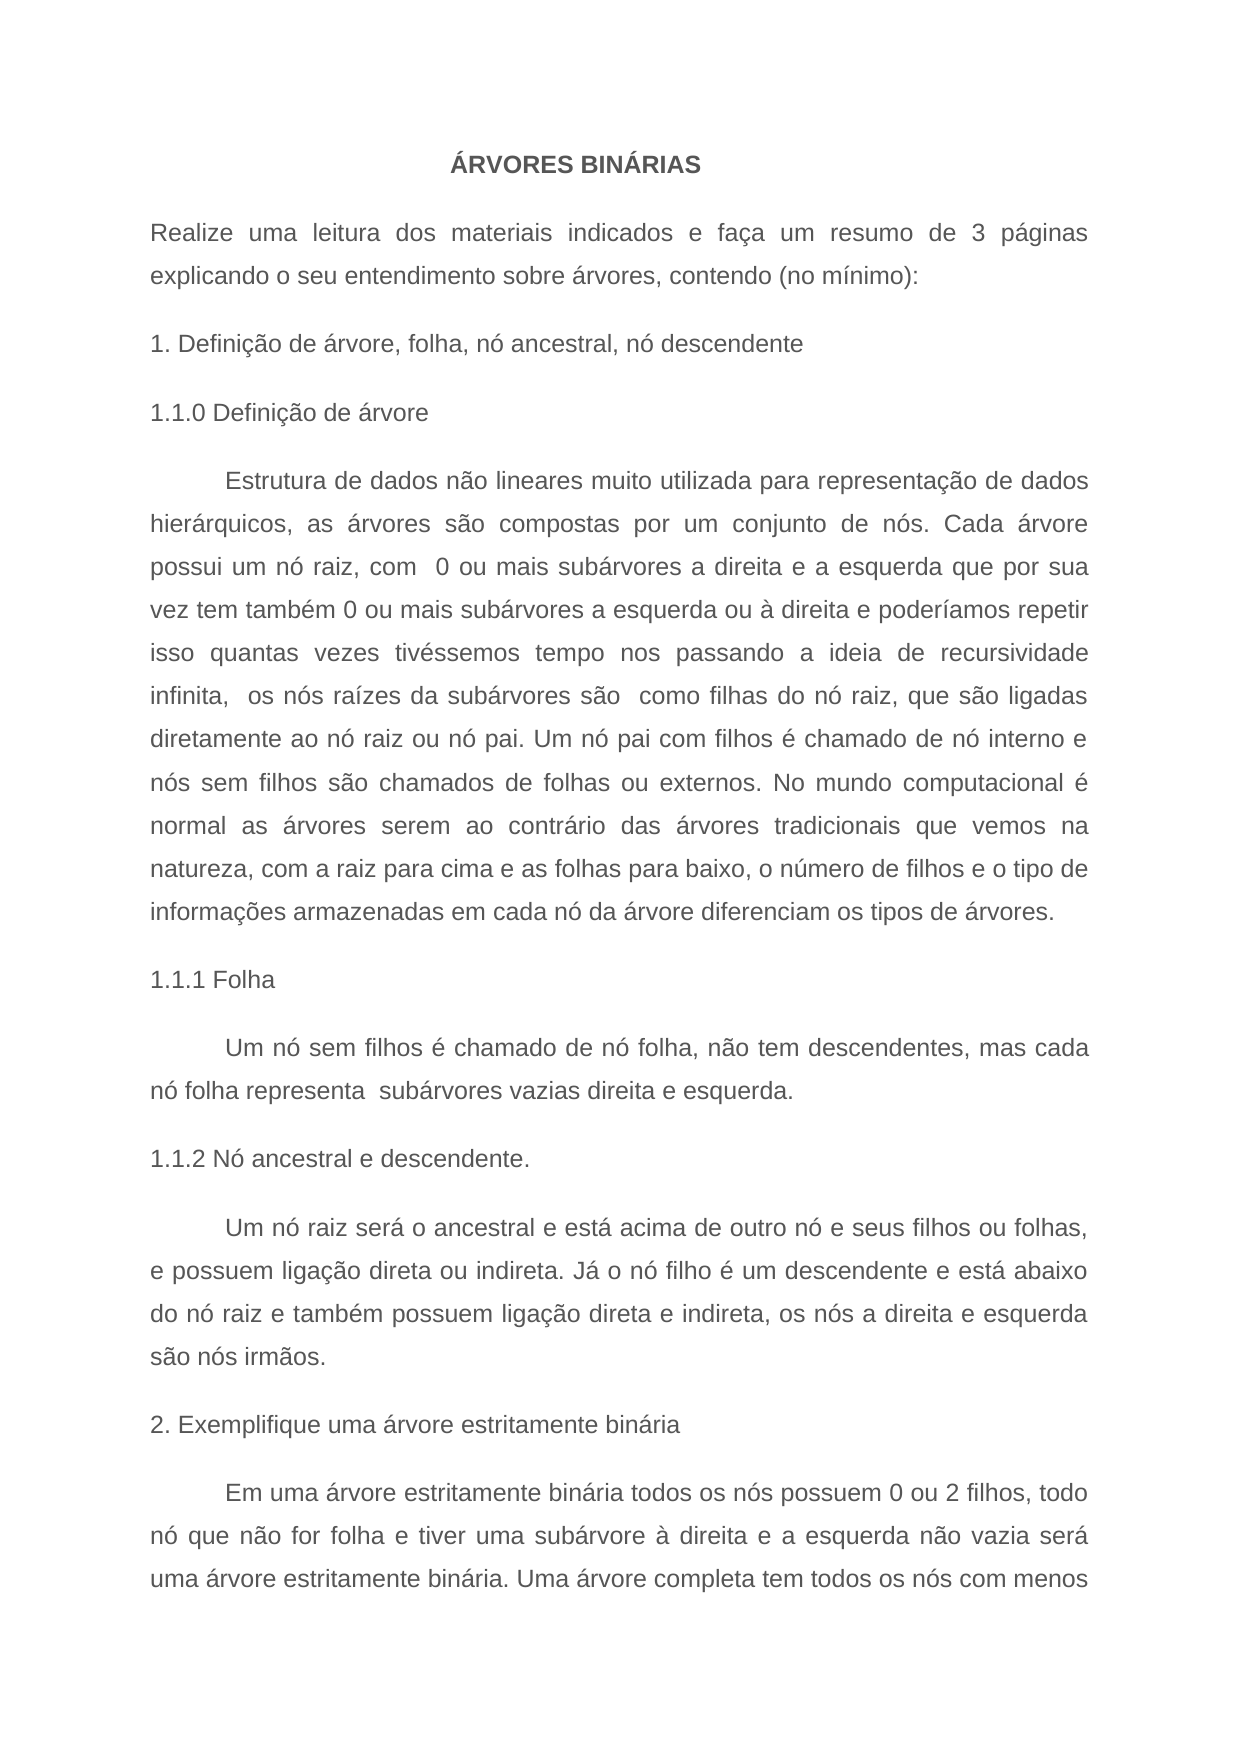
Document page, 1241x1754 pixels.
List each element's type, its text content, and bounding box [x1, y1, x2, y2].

text Realize uma leitura dos materiais indicados e faça um resumo de 3 páginas explicando o seu entendimento sobre árvores, contendo (no mínimo): [150, 218, 1090, 290]
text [150, 1478, 1090, 1593]
text 1. Definição de árvore, folha, nó ancestral, nó descendente [150, 329, 1090, 358]
text 1.1.1 Folha [150, 965, 1090, 994]
text 1.1.2 Nó ancestral e descendente. [150, 1144, 1090, 1173]
text 1.1.0 Definição de árvore [150, 397, 1090, 426]
text Um nó sem filhos é chamado de nó folha, não tem descendentes, mas cada nó folha representa subárvores vazias direita e esquerda. [150, 1033, 1090, 1105]
text Estrutura de dados não lineares muito utilizada para representação de dados hierárquicos, as árvores são compostas por um conjunto de nós. Cada árvore possui um nó raiz, com 0 ou mais subárvores a direita e a esquerda que por sua vez tem também 0 ou mais subárvores a esquerda ou à direita e poderíamos repetir isso quantas vezes tivéssemos tempo nos passando a ideia de recursividade infinita, os nós raízes da subárvores são como filhas do nó raiz, que são ligadas diretamente ao nó raiz ou nó pai. Um nó pai com filhos é chamado de nó interno e nós sem filhos são chamados de folhas ou externos. No mundo computacional é normal as árvores serem ao contrário das árvores tradicionais que vemos na natureza, com a raiz para cima e as folhas para baixo, o número de filhos e o tipo de informações armazenadas em cada nó da árvore diferenciam os tipos de árvores. [150, 466, 1090, 926]
text ÁRVORES BINÁRIAS [150, 150, 1090, 179]
text 2. Exemplifique uma árvore estritamente binária [150, 1410, 1090, 1439]
text Um nó raiz será o ancestral e está acima de outro nó e seus filhos ou folhas, e possuem ligação direta ou indireta. Já o nó filho é um descendente e está abaixo do nó raiz e também possuem ligação direta e indireta, os nós a direita e esquerda são nós irmãos. [150, 1212, 1090, 1371]
